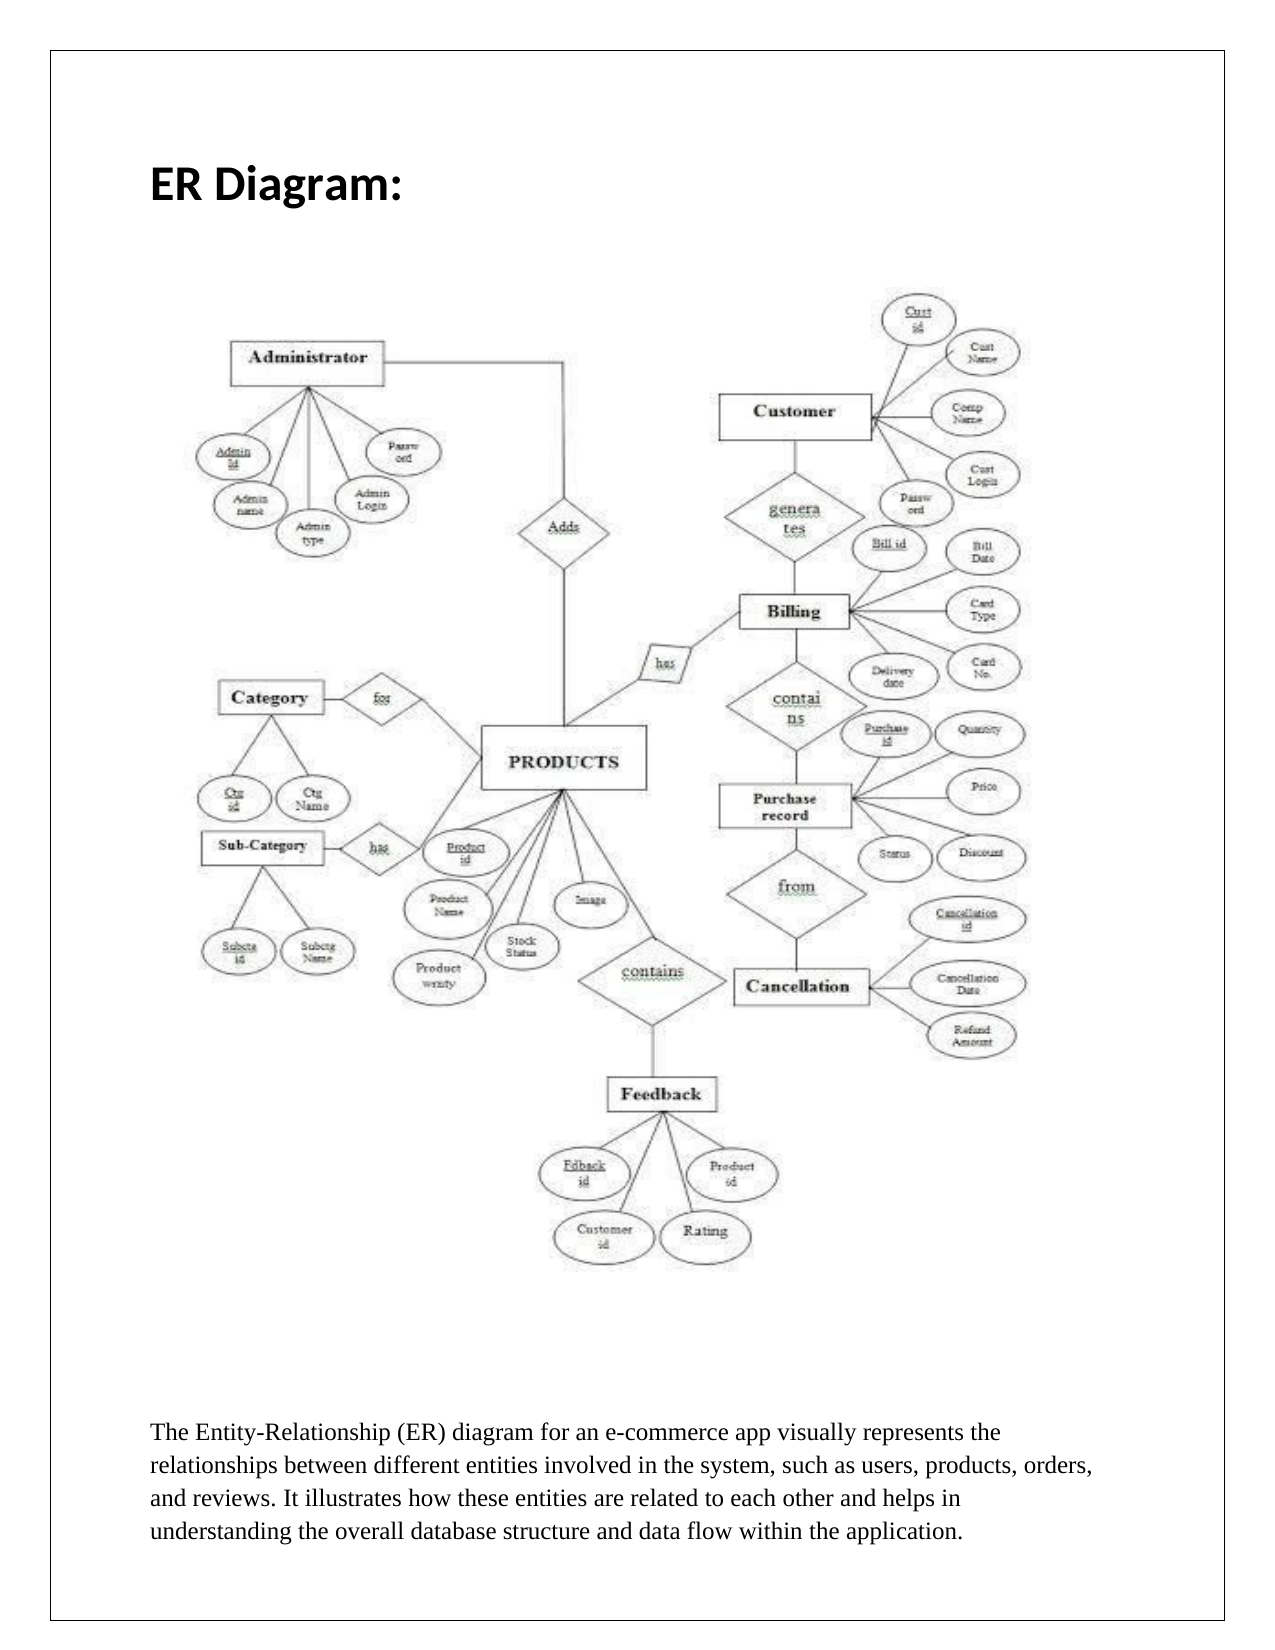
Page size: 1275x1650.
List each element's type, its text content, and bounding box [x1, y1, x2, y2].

picture [183, 287, 1032, 1272]
subtitle ER Diagram: [150, 154, 1146, 212]
text The Entity-Relationship (ER) diagram for an e-commerce app visually represents the relationships between different entities involved in the system, such as users, products, orders, and reviews. It illustrates how these entities are related to each other and helps in understanding the overall database structure and data flow within the application. [150, 1417, 1108, 1545]
